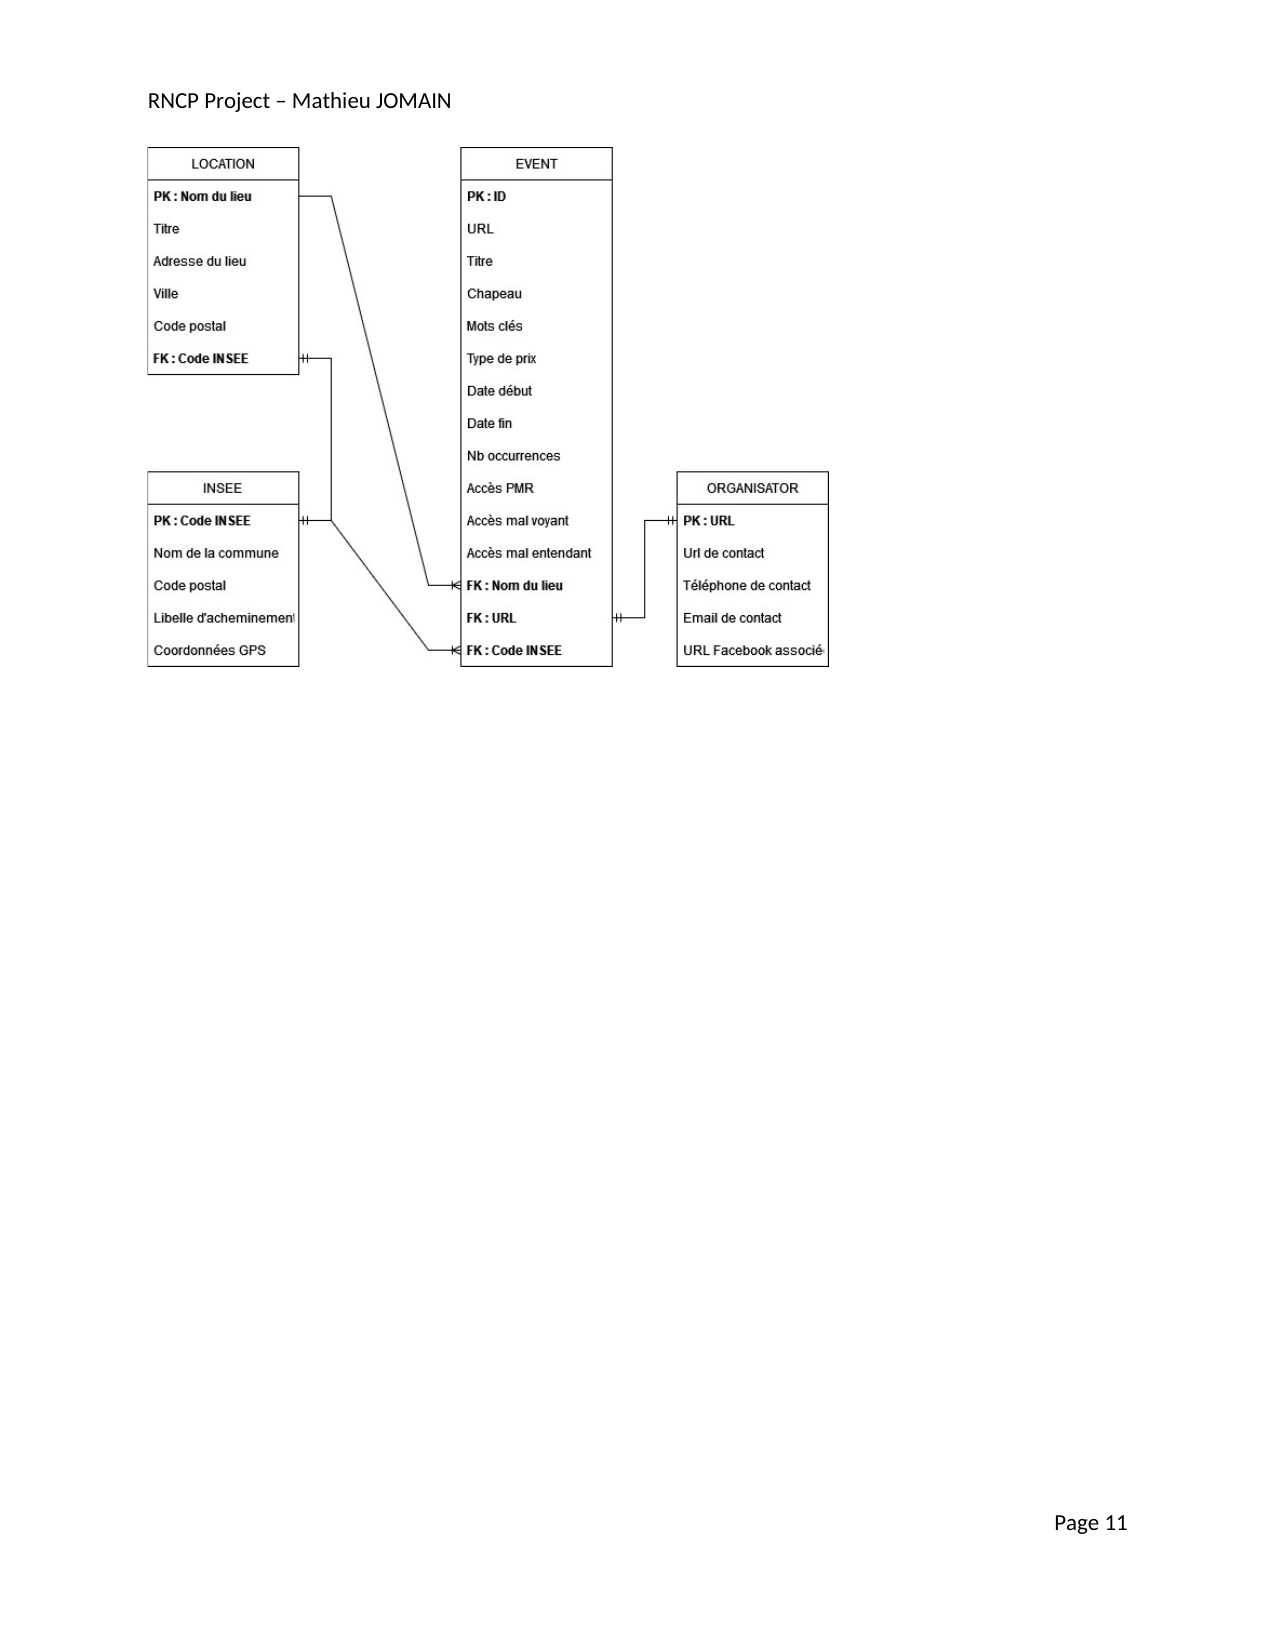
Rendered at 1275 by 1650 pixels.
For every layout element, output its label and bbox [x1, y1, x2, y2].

picture [147, 147, 829, 667]
